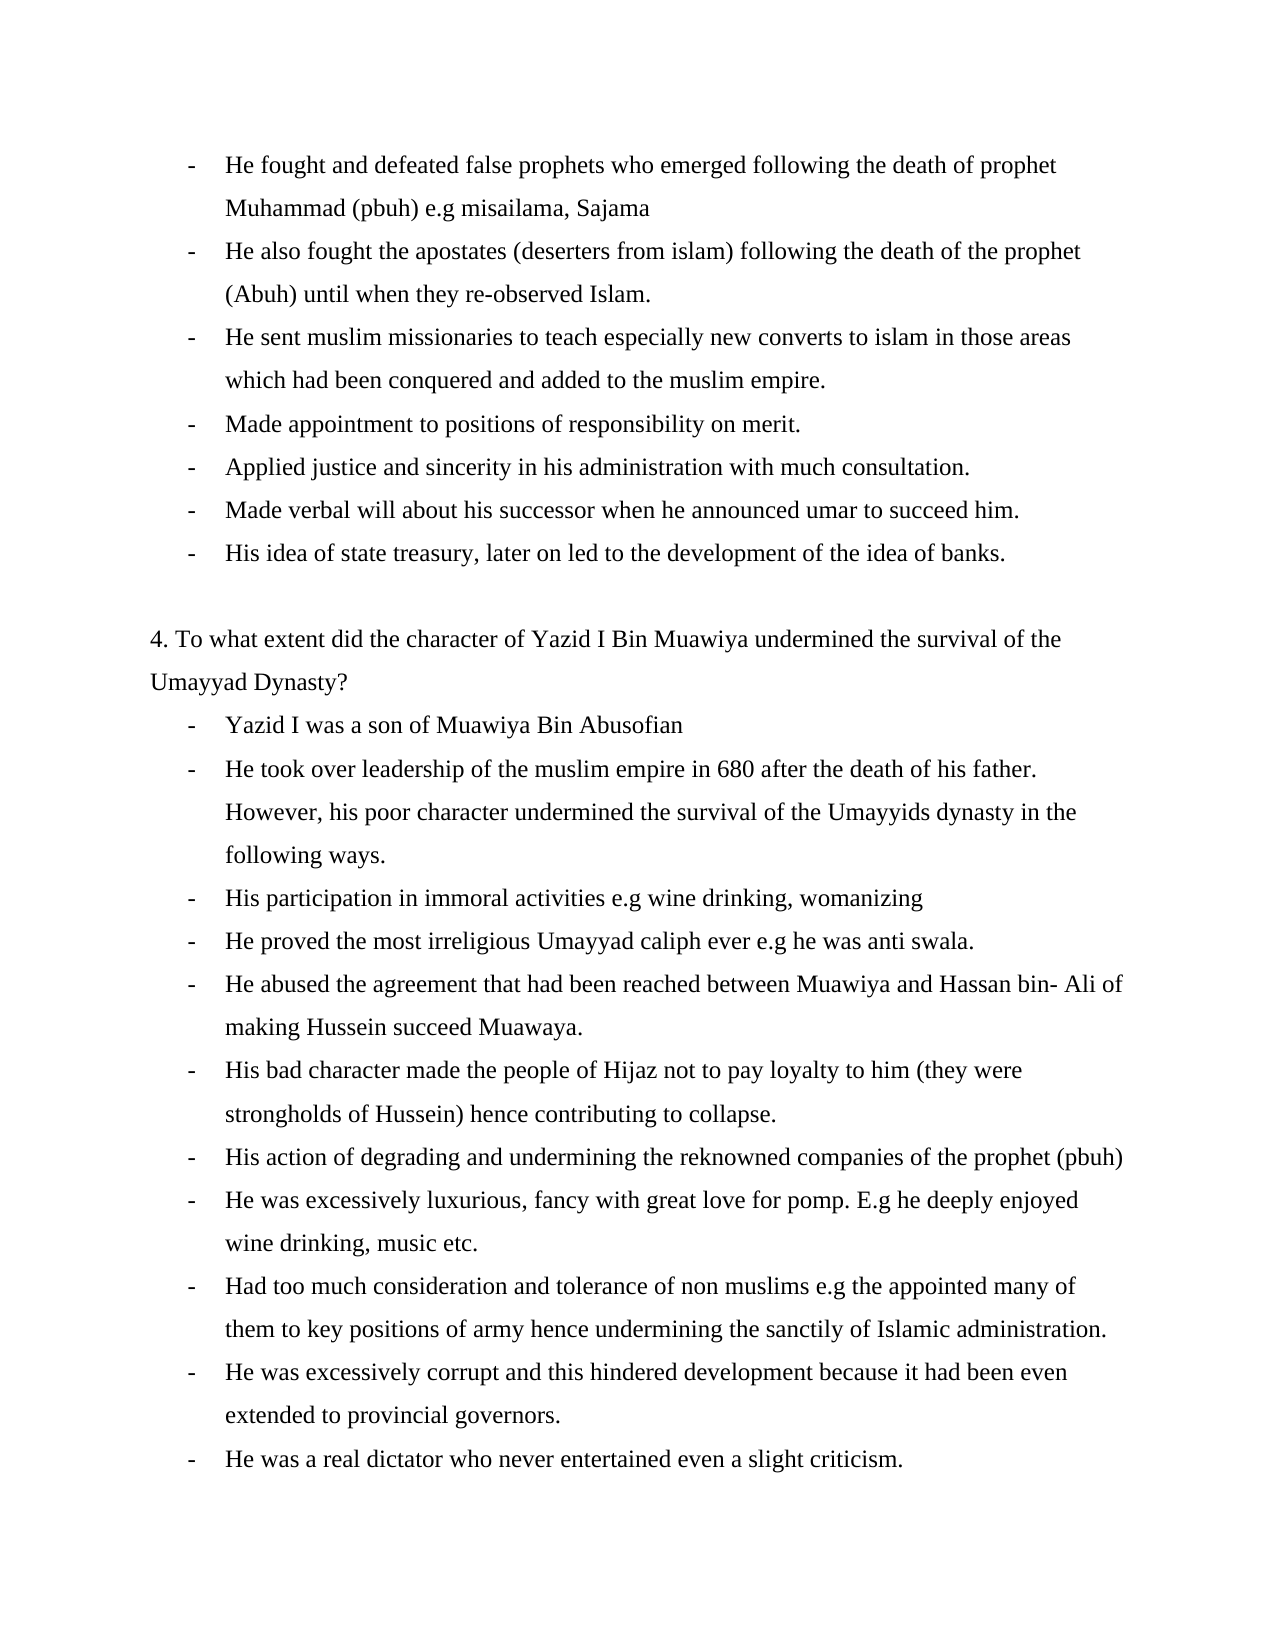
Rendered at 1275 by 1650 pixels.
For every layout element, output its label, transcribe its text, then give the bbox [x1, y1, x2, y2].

list Had too much consideration and tolerance of non muslims e.g the appointed many of them to key positions of army hence undermining the sanctily of Islamic administration. [187, 1271, 1125, 1343]
list He sent muslim missionaries to teach especially new converts to islam in those areas which had been conquered and added to the muslim empire. [187, 322, 1125, 394]
list He took over leadership of the muslim empire in 680 after the death of his father. [187, 754, 1125, 782]
list He also fought the apostates (deserters from islam) following the death of the prophet (Abuh) until when they re-observed Islam. [187, 236, 1125, 308]
list He was excessively corrupt and this hindered development because it had been even extended to provincial governors. [187, 1357, 1125, 1429]
list His bad character made the people of Hijaz not to pay loyalty to him (they were strongholds of Hussein) hence contributing to collapse. [187, 1056, 1125, 1127]
list His action of degrading and undermining the reknowned companies of the prophet (pbuh) [187, 1142, 1125, 1171]
list His participation in immoral activities e.g wine drinking, womanizing [187, 883, 1125, 912]
list He was a real dictator who never entertained even a slight criticism. [187, 1444, 1125, 1472]
list He abused the agreement that had been reached between Muawiya and Hassan bin- Ali of making Hussein succeed Muawaya. [187, 969, 1125, 1041]
list His idea of state treasury, later on led to the development of the idea of banks. [187, 538, 1125, 567]
list However, his poor character undermined the survival of the Umayyids dynasty in the following ways. [225, 797, 1125, 869]
list Made verbal will about his successor when he announced umar to succeed him. [187, 495, 1125, 524]
text 4. To what extent did the character of Yazid I Bin Muawiya undermined the survival of the Umayyad Dynasty? [150, 624, 1125, 696]
list Made appointment to positions of responsibility on merit. [187, 409, 1125, 437]
list He fought and defeated false prophets who emerged following the death of prophet Muhammad (pbuh) e.g misailama, Sajama [187, 150, 1125, 222]
list He proved the most irreligious Umayyad caliph ever e.g he was anti swala. [187, 926, 1125, 955]
list He was excessively luxurious, fancy with great love for pomp. E.g he deeply enjoyed wine drinking, music etc. [187, 1185, 1125, 1257]
list Yazid I was a son of Muawiya Bin Abusofian [187, 711, 1125, 739]
list Applied justice and sincerity in his administration with much consultation. [187, 452, 1125, 481]
